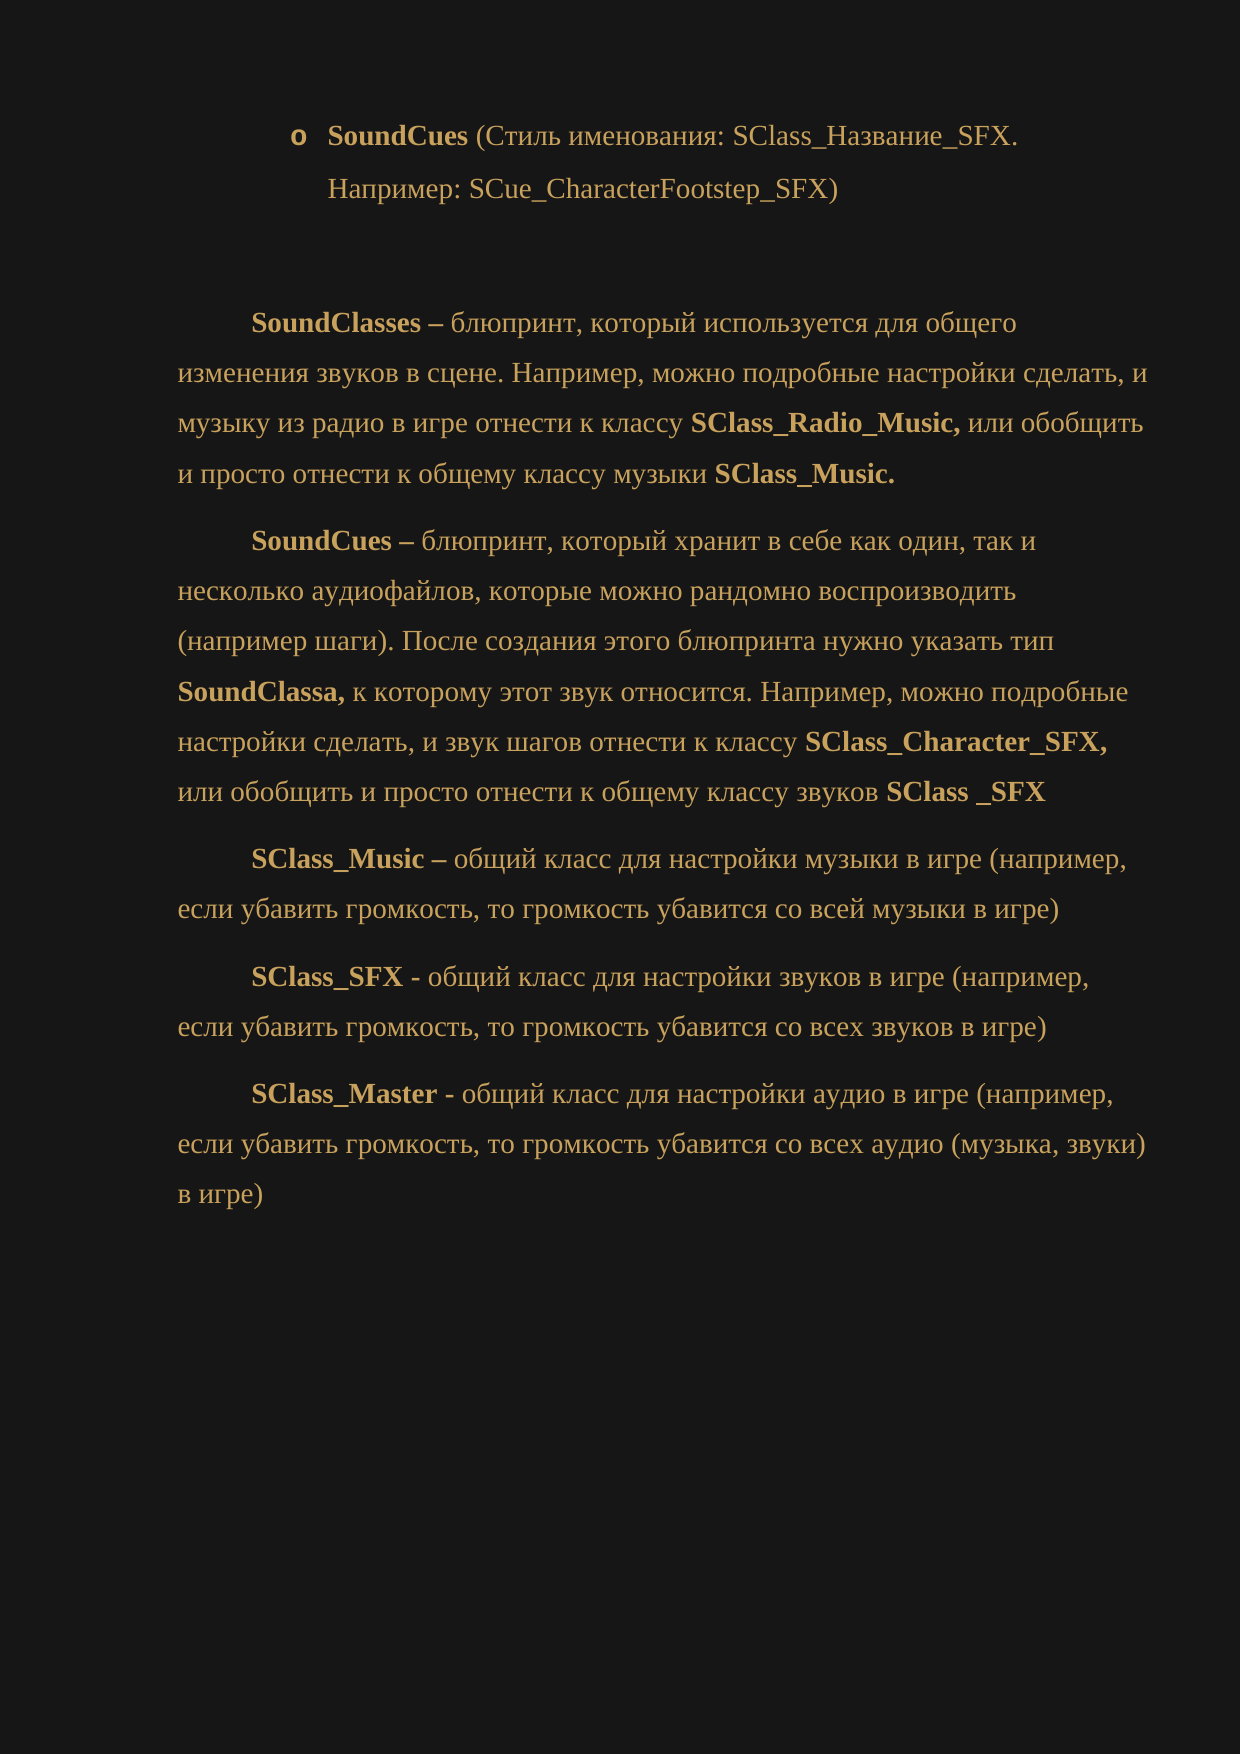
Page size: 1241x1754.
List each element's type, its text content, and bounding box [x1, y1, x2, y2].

text SClass_Master - общий класс для настройки аудио в игре (например, если убавить громкость, то громкость убавится со всех аудио (музыка, звуки) в игре) [177, 1076, 1152, 1210]
text SClass_SFX - общий класс для настройки звуков в игре (например, если убавить громкость, то громкость убавится со всех звуков в игре) [177, 959, 1152, 1042]
text SClass_Music – общий класс для настройки музыки в игре (например, если убавить громкость, то громкость убавится со всей музыки в игре) [177, 841, 1152, 925]
list SoundCues (Стиль именования: SClass_Название_SFX. Например: SCue_CharacterFootstep_SFX) [290, 118, 1152, 204]
text SoundClasses – блюпринт, который используется для общего изменения звуков в сцене. Например, можно подробные настройки сделать, и музыку из радио в игре отнести к классу SClass_Radio_Music, или обобщить и просто отнести к общему классу музыки SClass_Music. [177, 305, 1152, 489]
text SoundCues – блюпринт, который хранит в себе как один, так и несколько аудиофайлов, которые можно рандомно воспроизводить (например шаги). После создания этого блюпринта нужно указать тип SoundClassа, к которому этот звук относится. Например, можно подробные настройки сделать, и звук шагов отнести к классу SClass_Character_SFX, или обобщить и просто отнести к общему классу звуков SClass _SFX [177, 523, 1152, 808]
